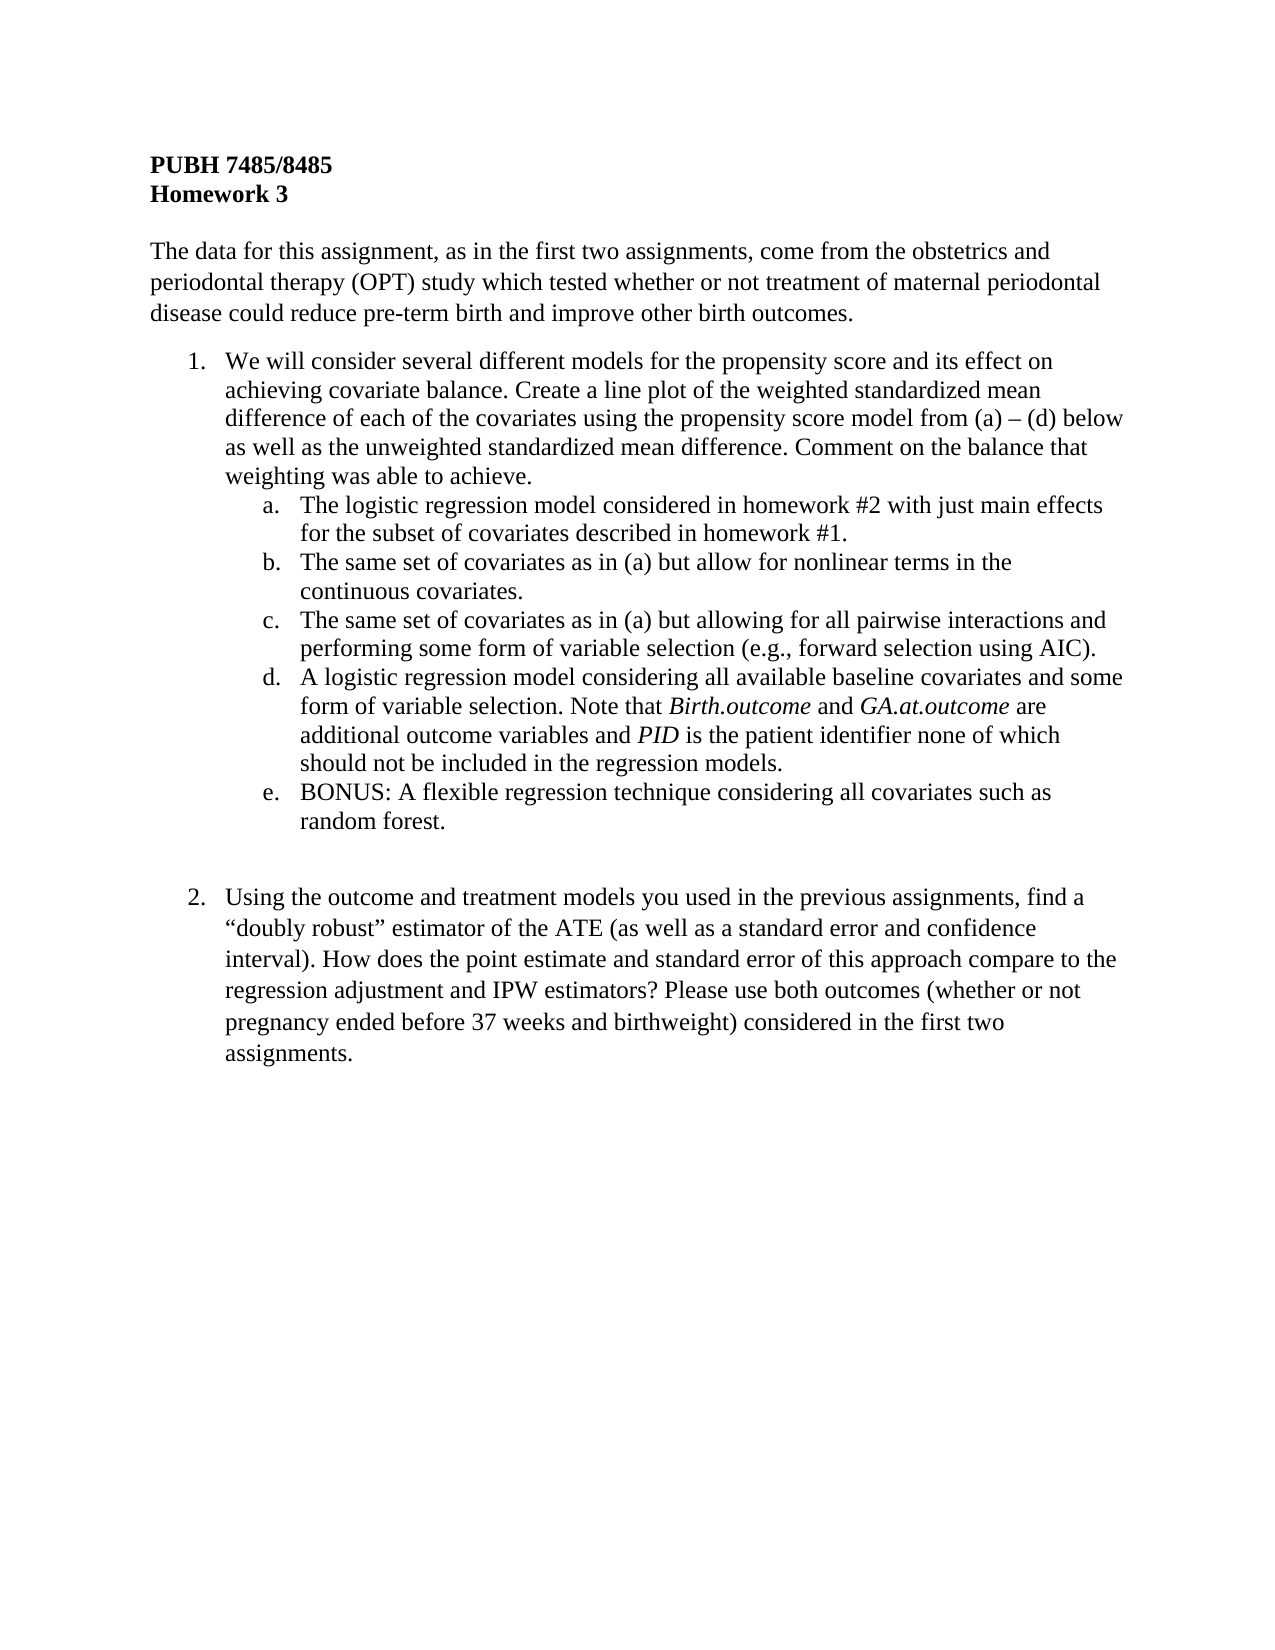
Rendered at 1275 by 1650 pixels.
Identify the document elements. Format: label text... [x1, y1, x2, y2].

text Homework 3 [150, 179, 1125, 207]
list The same set of covariates as in (a) but allow for nonlinear terms in the continuous covariates. [262, 547, 1125, 605]
list Using the outcome and treatment models you used in the previous assignments, find a “doubly robust” estimator of the ATE (as well as a standard error and confidence interval). How does the point estimate and standard error of this approach compare to the regression adjustment and IPW estimators? Please use both outcomes (whether or not pregnancy ended before 37 weeks and birthweight) considered in the first two assignments. [187, 882, 1125, 1066]
list A logistic regression model considering all available baseline covariates and some form of variable selection. Note that Birth.outcome and GA.at.outcome are additional outcome variables and PID is the patient identifier none of which should not be included in the regression models. [262, 662, 1125, 777]
text PUBH 7485/8485 [150, 150, 1125, 179]
list We will consider several different models for the propensity score and its effect on achieving covariate balance. Create a line plot of the weighted standardized mean difference of each of the covariates using the propensity score model from (a) – (d) below as well as the unweighted standardized mean difference. Comment on the balance that weighting was able to achieve. [187, 346, 1125, 490]
list BONUS: A flexible regression technique considering all covariates such as random forest. [262, 777, 1125, 835]
text The data for this assignment, as in the first two assignments, come from the obstetrics and periodontal therapy (OPT) study which tested whether or not treatment of maternal periodontal disease could reduce pre-term birth and improve other birth outcomes. [150, 236, 1125, 327]
list The same set of covariates as in (a) but allowing for all pairwise interactions and performing some form of variable selection (e.g., forward selection using AIC). [262, 605, 1125, 662]
list The logistic regression model considered in homework #2 with just main effects for the subset of covariates described in homework #1. [262, 490, 1125, 547]
